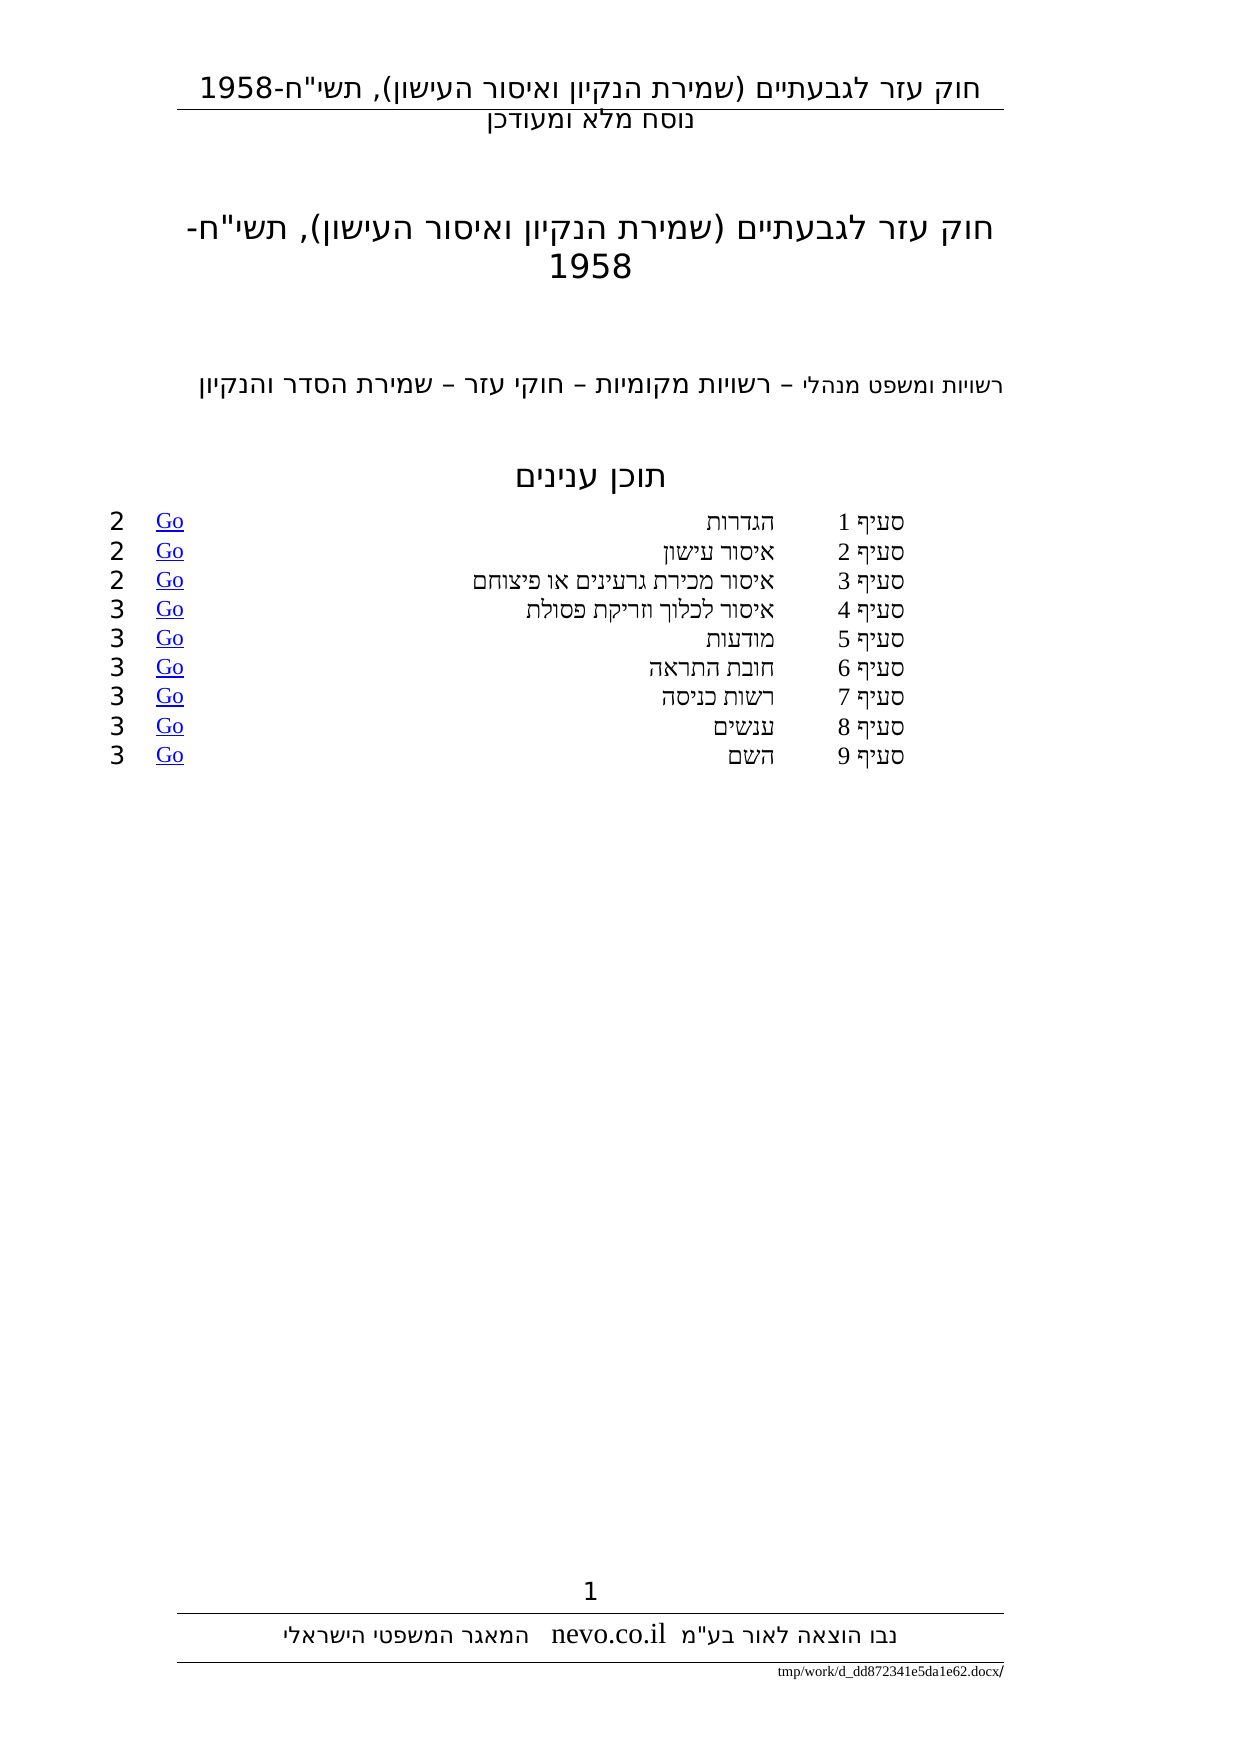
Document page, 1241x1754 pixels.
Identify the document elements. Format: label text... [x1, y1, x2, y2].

table_cell מודעות [195, 624, 786, 653]
table_cell רשות כניסה [195, 683, 786, 712]
table_cell איסור מכירת גרעינים או פיצוחם [195, 566, 786, 595]
table_header סעיף 1 [786, 508, 916, 537]
table_cell Go [136, 624, 195, 653]
table_header Go [136, 508, 195, 537]
table_cell סעיף 5 [786, 624, 916, 653]
text רשויות ומשפט מנהלי – רשויות מקומיות – חוקי עזר – שמירת הסדר והנקיון [59, 368, 1004, 400]
table_cell 2 [48, 566, 136, 595]
table_cell סעיף 9 [786, 741, 916, 770]
table_cell סעיף 3 [786, 566, 916, 595]
table_cell 2 [48, 624, 136, 653]
table_header הגדרות [195, 508, 786, 537]
table_cell Go [136, 595, 195, 624]
table_cell Go [136, 712, 195, 741]
table_cell Go [136, 566, 195, 595]
table_cell השם [195, 741, 786, 770]
table_cell 3 [48, 741, 136, 770]
table_cell ענשים [195, 712, 786, 741]
table_cell סעיף 2 [786, 537, 916, 566]
table_cell סעיף 4 [786, 595, 916, 624]
text חוק עזר לגבעתיים (שמירת הנקיון ואיסור העישון), תשי"ח-1958 [177, 208, 1004, 286]
table_cell איסור עישון [195, 537, 786, 566]
table_cell Go [136, 741, 195, 770]
table_cell Go [136, 653, 195, 682]
table_header 2 [48, 508, 136, 537]
table_cell Go [136, 683, 195, 712]
table_cell 2 [48, 537, 136, 566]
table_cell 2 [48, 683, 136, 712]
table_cell 2 [48, 595, 136, 624]
table_cell Go [136, 537, 195, 566]
table_cell 2 [48, 653, 136, 682]
table_cell חובת התראה [195, 653, 786, 682]
table_cell סעיף 8 [786, 712, 916, 741]
table_cell איסור לכלוך וזריקת פסולת [195, 595, 786, 624]
table_cell 3 [48, 712, 136, 741]
text תוכן ענינים [177, 456, 1004, 495]
table_cell סעיף 6 [786, 653, 916, 682]
table_cell סעיף 7 [786, 683, 916, 712]
